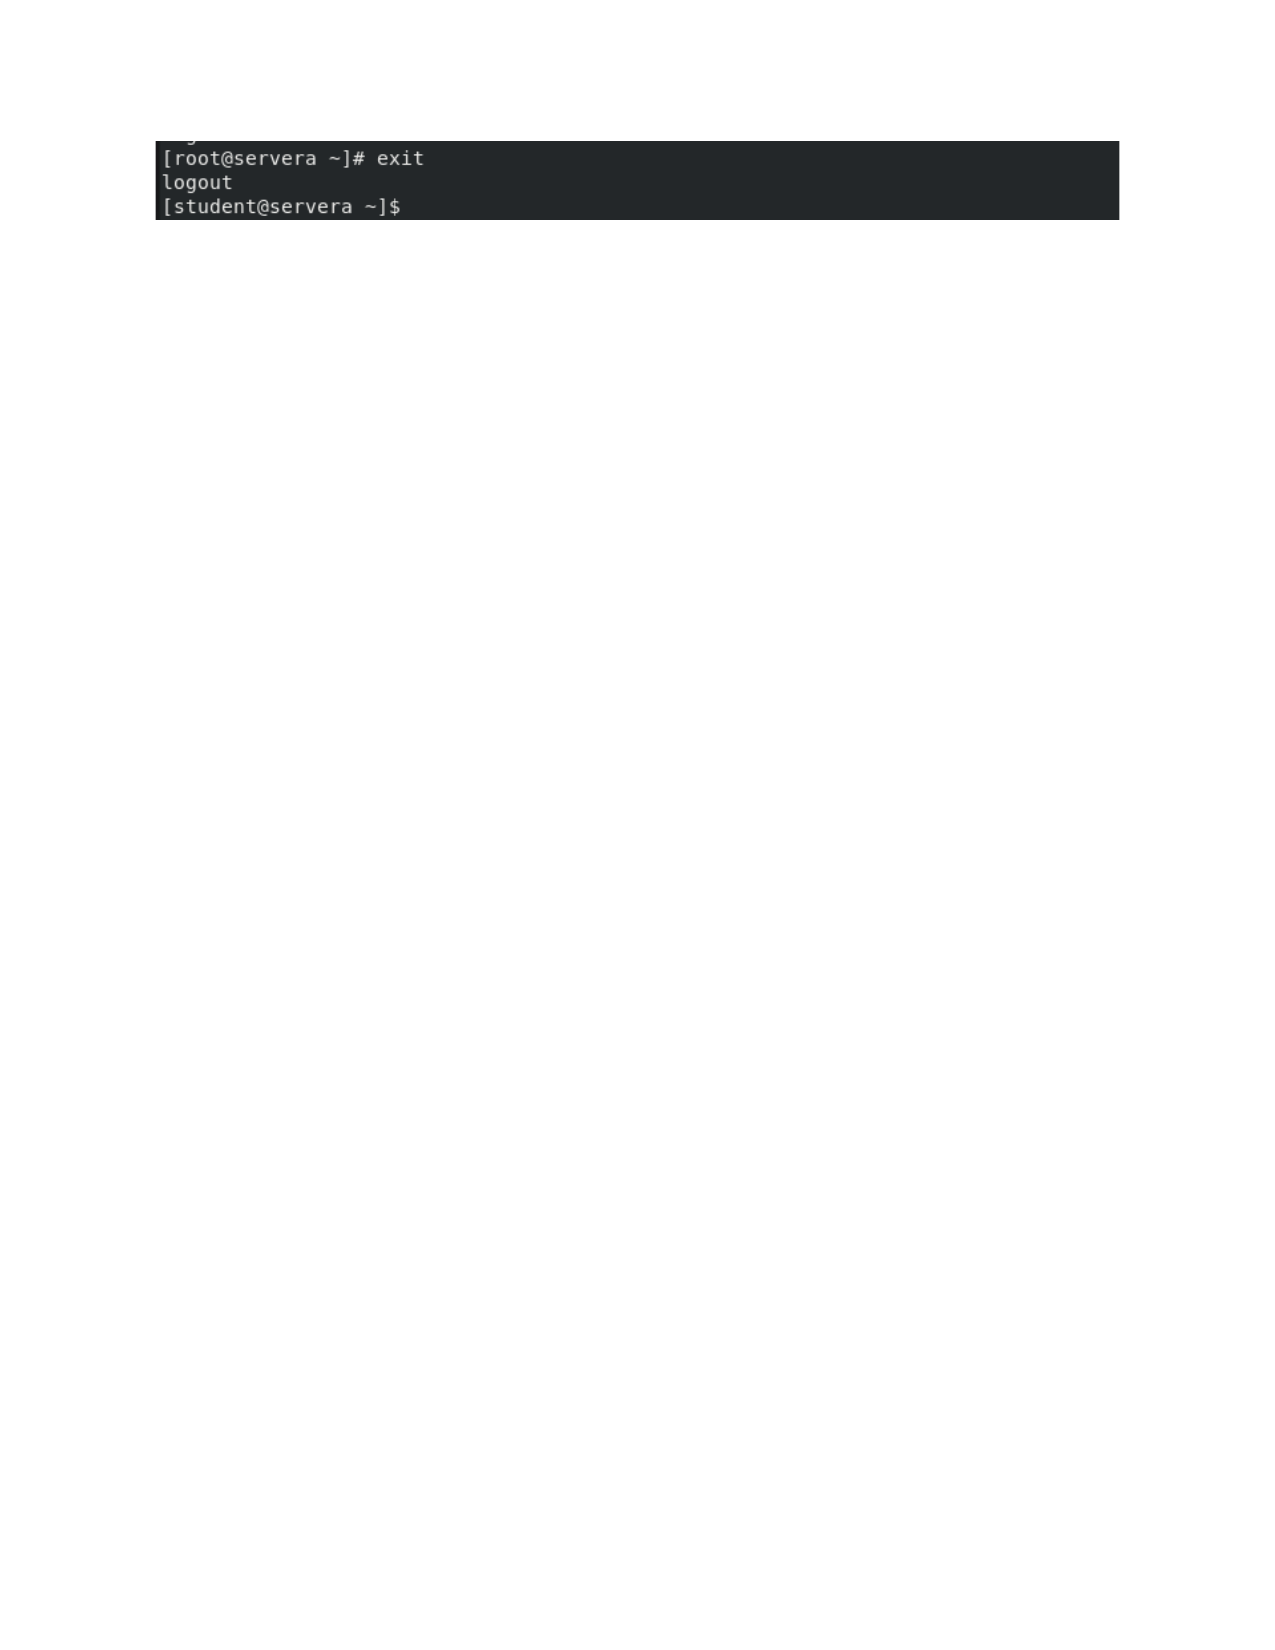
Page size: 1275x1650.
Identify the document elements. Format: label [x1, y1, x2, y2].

picture [155, 141, 1120, 220]
